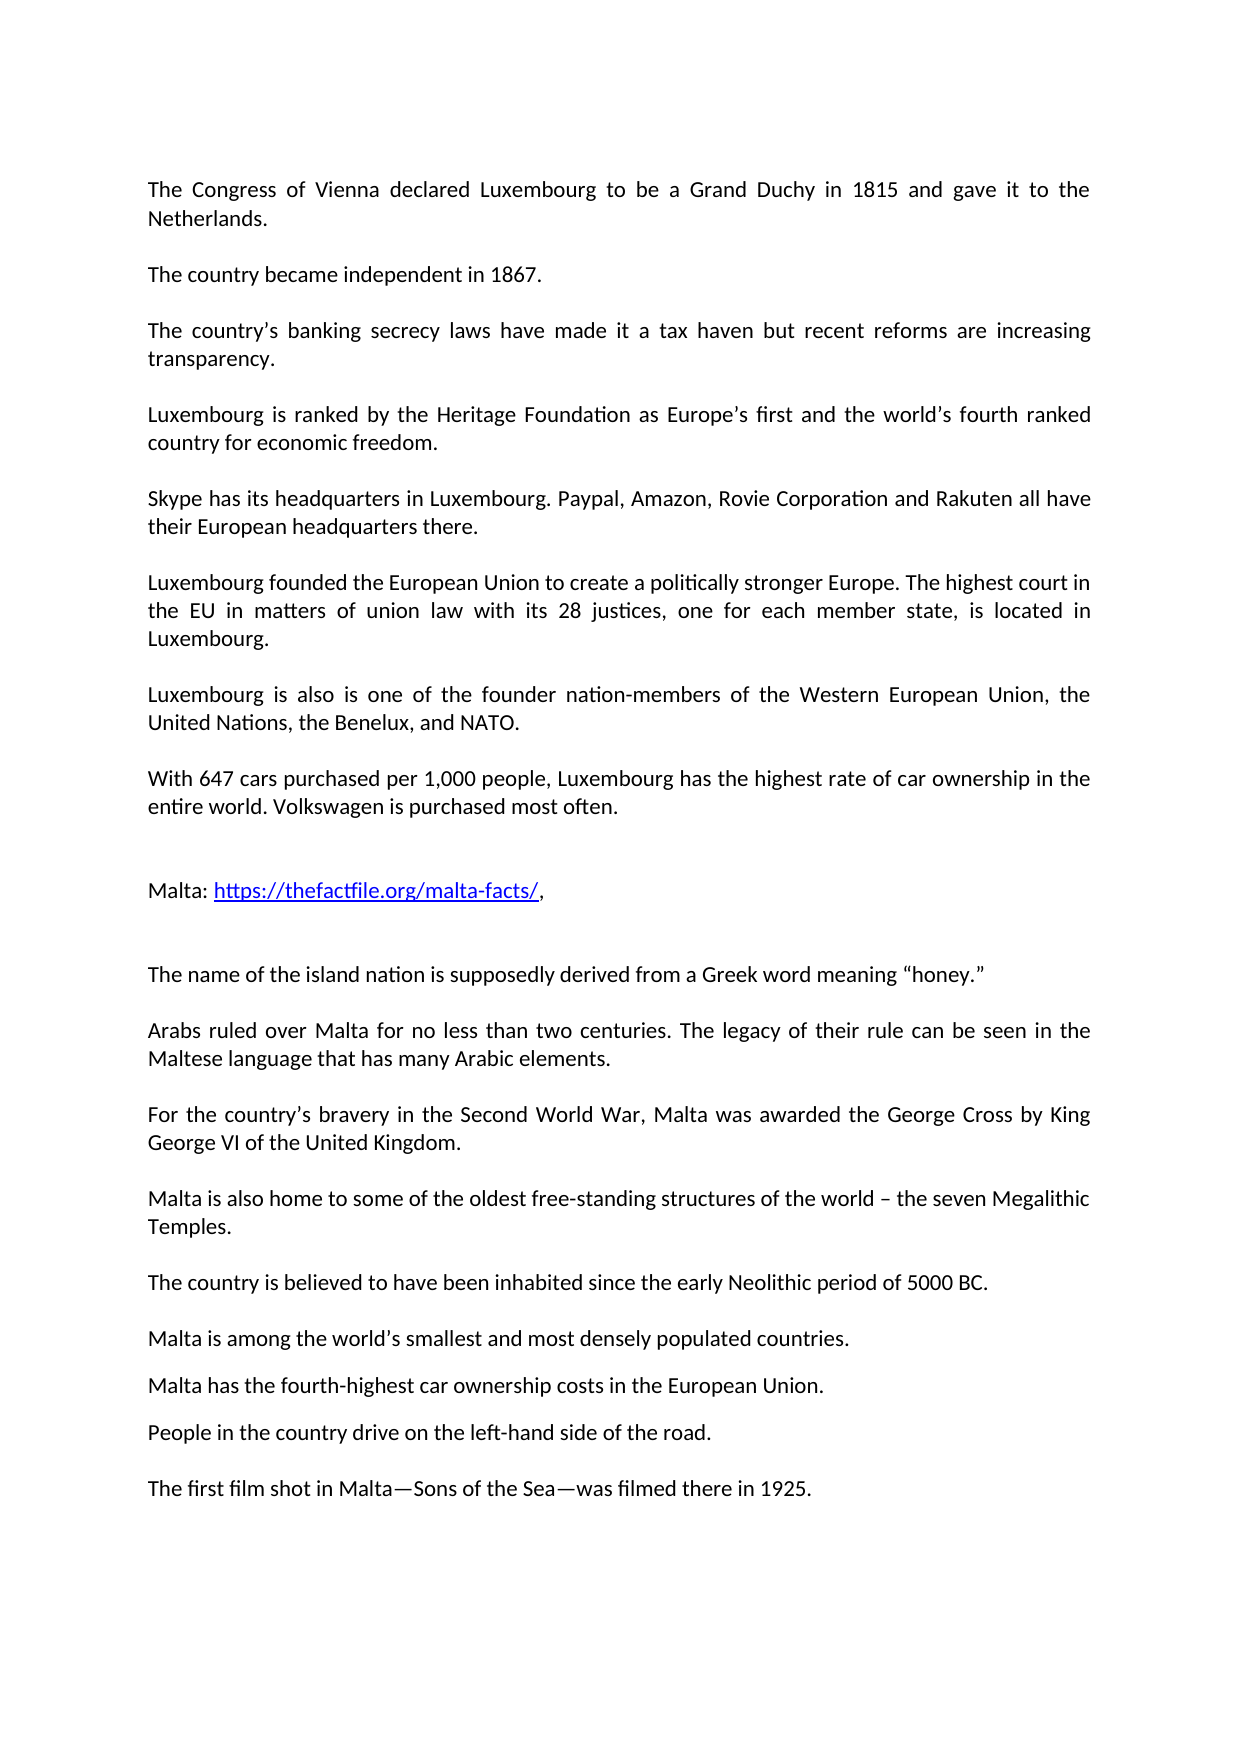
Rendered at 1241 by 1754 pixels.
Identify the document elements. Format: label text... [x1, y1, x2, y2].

text The first film shot in Malta—Sons of the Sea—was filmed there in 1925. [148, 1474, 1093, 1502]
text Luxembourg is also is one of the founder nation-members of the Western European Union, the United Nations, the Benelux, and NATO. [148, 680, 1093, 736]
text Luxembourg founded the European Union to create a politically stronger Europe. The highest court in the EU in matters of union law with its 28 justices, one for each member state, is located in Luxembourg. [148, 568, 1093, 652]
text The country became independent in 1867. [148, 260, 1093, 288]
text The Congress of Vienna declared Luxembourg to be a Grand Duchy in 1815 and gave it to the Netherlands. [148, 176, 1093, 232]
text The name of the island nation is supposedly derived from a Greek word meaning “honey.” [148, 960, 1093, 988]
text With 647 cars purchased per 1,000 people, Luxembourg has the highest rate of car ownership in the entire world. Volkswagen is purchased most often. [148, 764, 1093, 820]
text The country’s banking secrecy laws have made it a tax haven but recent reforms are increasing transparency. [148, 316, 1093, 372]
text Malta is also home to some of the oldest free-standing structures of the world – the seven Megalithic Temples. [148, 1184, 1093, 1240]
text The country is believed to have been inhabited since the early Neolithic period of 5000 BC. [148, 1268, 1093, 1296]
text People in the country drive on the left-hand side of the road. [148, 1418, 1093, 1446]
text Arabs ruled over Malta for no less than two centuries. The legacy of their rule can be seen in the Maltese language that has many Arabic elements. [148, 1016, 1093, 1072]
text Skype has its headquarters in Luxembourg. Paypal, Amazon, Rovie Corporation and Rakuten all have their European headquarters there. [148, 484, 1093, 540]
text For the country’s bravery in the Second World War, Malta was awarded the George Cross by King George VI of the United Kingdom. [148, 1100, 1093, 1156]
text Malta: https://thefactfile.org/malta-facts/, [148, 876, 1093, 904]
text Malta is among the world’s smallest and most densely populated countries. [148, 1324, 1093, 1352]
text Luxembourg is ranked by the Heritage Foundation as Europe’s first and the world’s fourth ranked country for economic freedom. [148, 400, 1093, 456]
text Malta has the fourth-highest car ownership costs in the European Union. [148, 1371, 1093, 1399]
